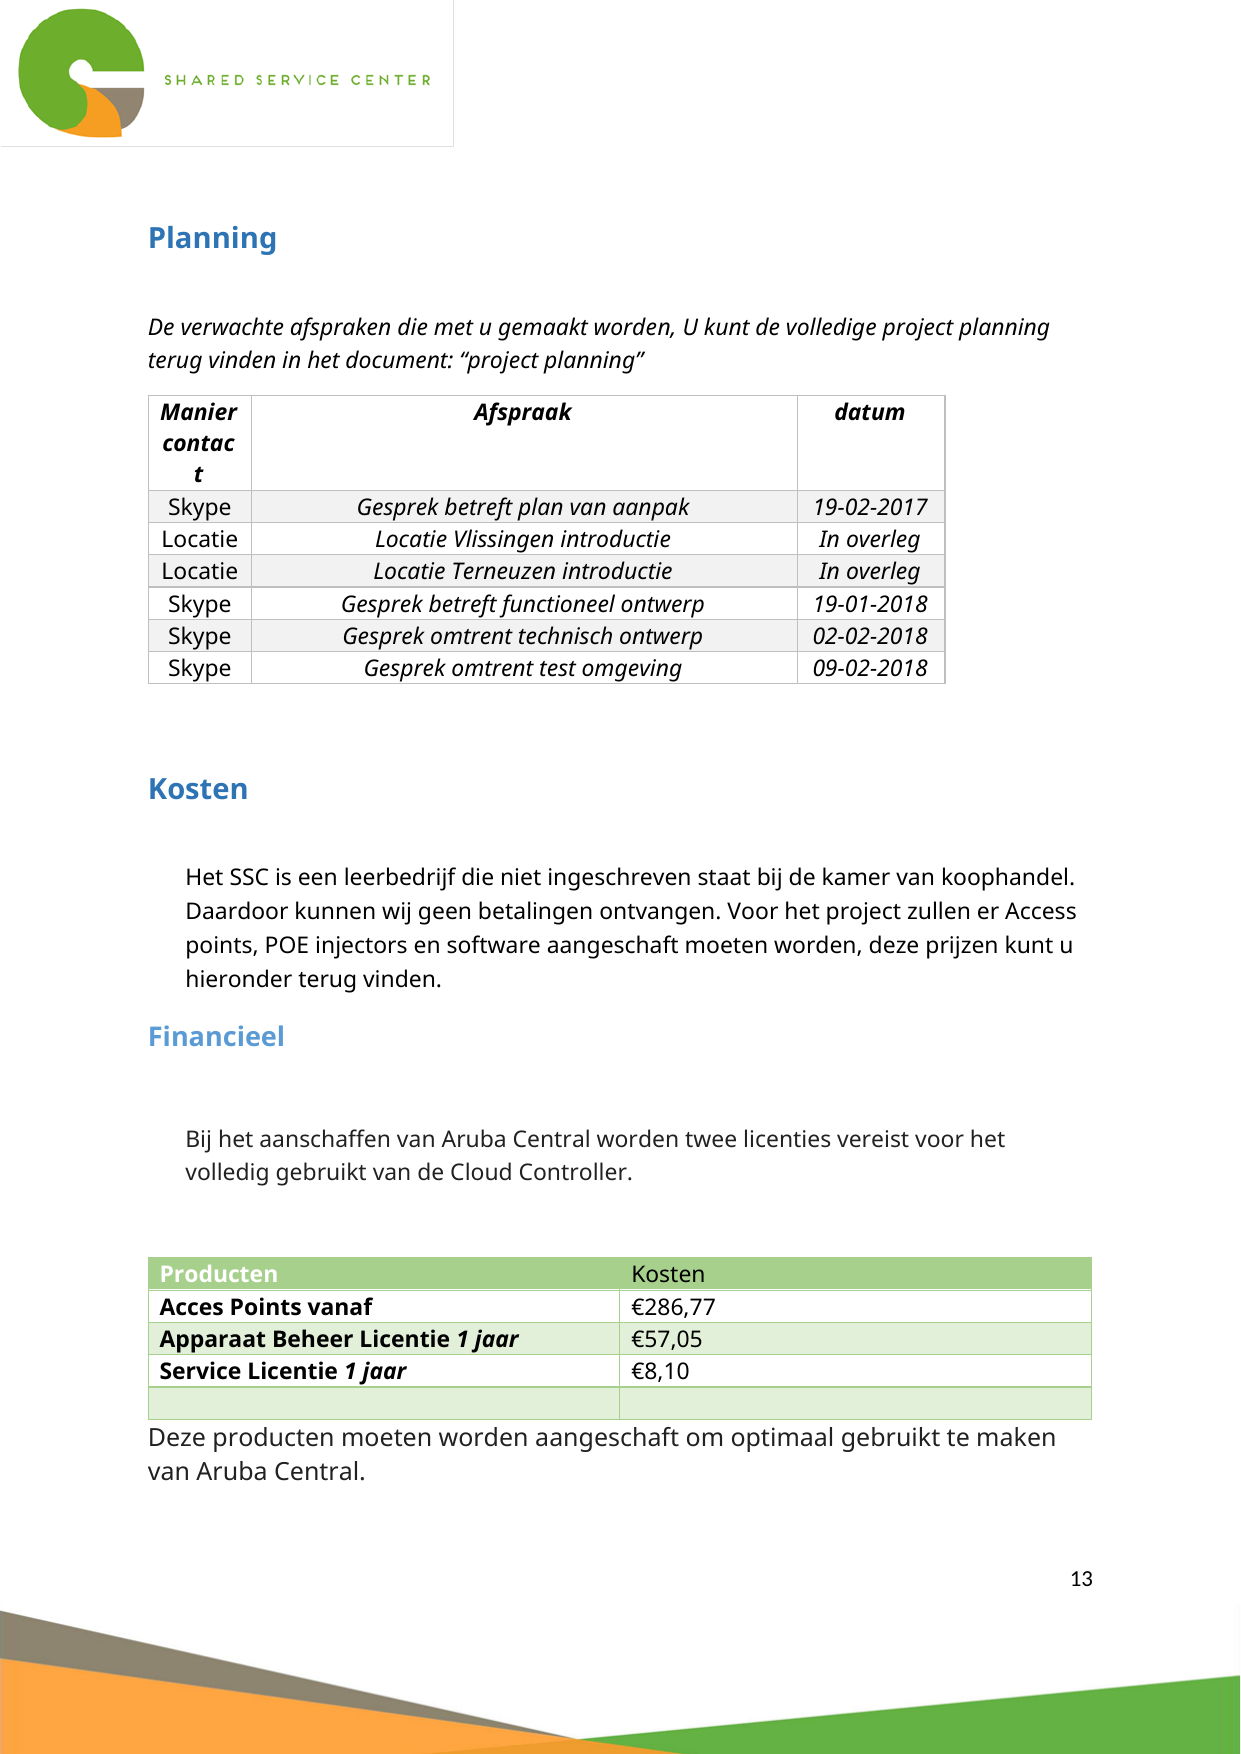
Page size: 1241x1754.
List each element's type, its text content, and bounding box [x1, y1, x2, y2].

table_cell Gesprek betreft plan van aanpak [252, 491, 797, 522]
table_header Manier contact [149, 396, 251, 489]
picture [0, 1604, 1241, 1754]
table_cell 19-02-2017 [798, 491, 944, 522]
table_header Kosten [620, 1258, 1091, 1289]
table_header Producten [149, 1258, 619, 1289]
table_cell Skype [149, 491, 251, 522]
table_cell 02-02-2018 [798, 620, 944, 651]
table_cell Skype [149, 652, 251, 683]
table_cell Gesprek omtrent test omgeving [252, 652, 797, 683]
table_header Afspraak [252, 396, 797, 489]
table_cell Locatie Terneuzen introductie [252, 555, 797, 586]
text Bij het aanschaffen van Aruba Central worden twee licenties vereist voor het volledig gebruikt van de Cloud Controller. [185, 1123, 1093, 1188]
table_cell In overleg [798, 555, 944, 586]
table_cell Skype [149, 620, 251, 651]
subtitle Kosten [148, 768, 1093, 808]
table_cell 09-02-2018 [798, 652, 944, 683]
table_cell Service Licentie 1 jaar [149, 1355, 619, 1386]
table_cell Skype [149, 588, 251, 619]
text Het SSC is een leerbedrijf die niet ingeschreven staat bij de kamer van koophandel. Daardoor kunnen wij geen betalingen ontvangen. Voor het project zullen er Access points, POE injectors en software aangeschaft moeten worden, deze prijzen kunt u hieronder terug vinden. [185, 861, 1093, 994]
table_header datum [798, 396, 944, 489]
table_cell 19-01-2018 [798, 588, 944, 619]
text Deze producten moeten worden aangeschaft om optimaal gebruikt te maken van Aruba Central. [148, 1420, 1093, 1488]
table_cell In overleg [798, 523, 944, 554]
table_cell €8,10 [620, 1355, 1091, 1386]
picture [0, 0, 454, 147]
table_cell Locatie [149, 523, 251, 554]
table_cell €57,05 [620, 1323, 1091, 1354]
table_cell €286,77 [620, 1291, 1091, 1322]
table_cell [149, 1388, 619, 1419]
table_cell [620, 1388, 1091, 1419]
table_cell Locatie Vlissingen introductie [252, 523, 797, 554]
subtitle Planning [148, 217, 1093, 257]
table_cell Gesprek betreft functioneel ontwerp [252, 588, 797, 619]
table_cell Acces Points vanaf [149, 1291, 619, 1322]
table_cell Gesprek omtrent technisch ontwerp [252, 620, 797, 651]
table_cell Locatie [149, 555, 251, 586]
subtitle Financieel [148, 1017, 1093, 1054]
table_cell Apparaat Beheer Licentie 1 jaar [149, 1323, 619, 1354]
text De verwachte afspraken die met u gemaakt worden, U kunt de volledige project planning terug vinden in het document: “project planning” [148, 311, 1093, 376]
